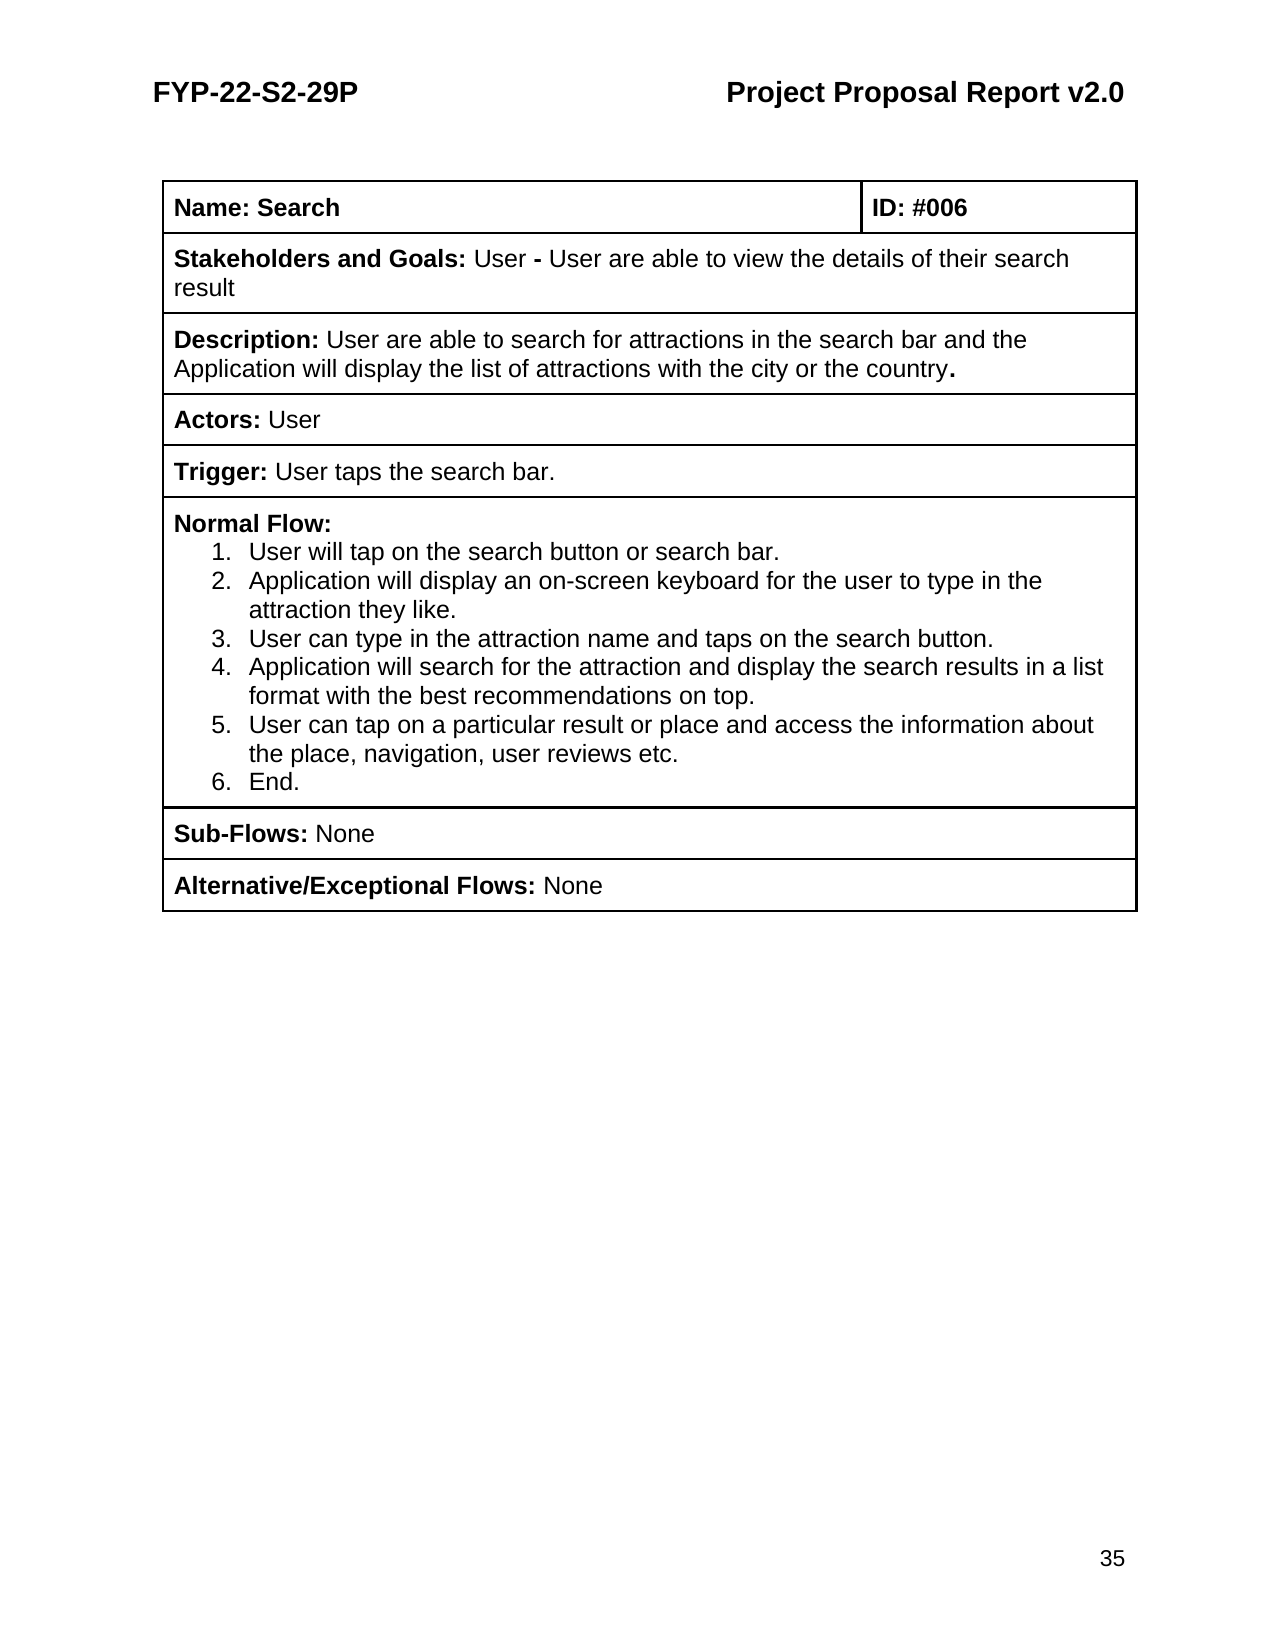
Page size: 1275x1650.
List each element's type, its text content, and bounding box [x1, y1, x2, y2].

table_header Name: Search [164, 182, 860, 232]
table_cell Actors: User [164, 395, 1135, 444]
table_cell Alternative/Exceptional Flows: None [164, 860, 1135, 910]
table_cell Trigger: User taps the search bar. [164, 446, 1135, 496]
table_cell Sub-Flows: None [164, 809, 1135, 858]
table_header ID: #006 [863, 182, 1135, 232]
table_cell Description: User are able to search for attractions in the search bar and the Application will display the list of attractions with the city or the country. [164, 314, 1135, 393]
table_cell Normal Flow: User will tap on the search button or search bar. Application will display an on-screen keyboard for the user to type in the attraction they like. User can type in the attraction name and taps on the search button. Application will search for the attraction and display the search results in a list format with the best recommendations on top. User can tap on a particular result or place and access the information about the place, navigation, user reviews etc. End. [164, 498, 1135, 806]
table_cell Stakeholders and Goals: User - User are able to view the details of their search result [164, 234, 1135, 312]
